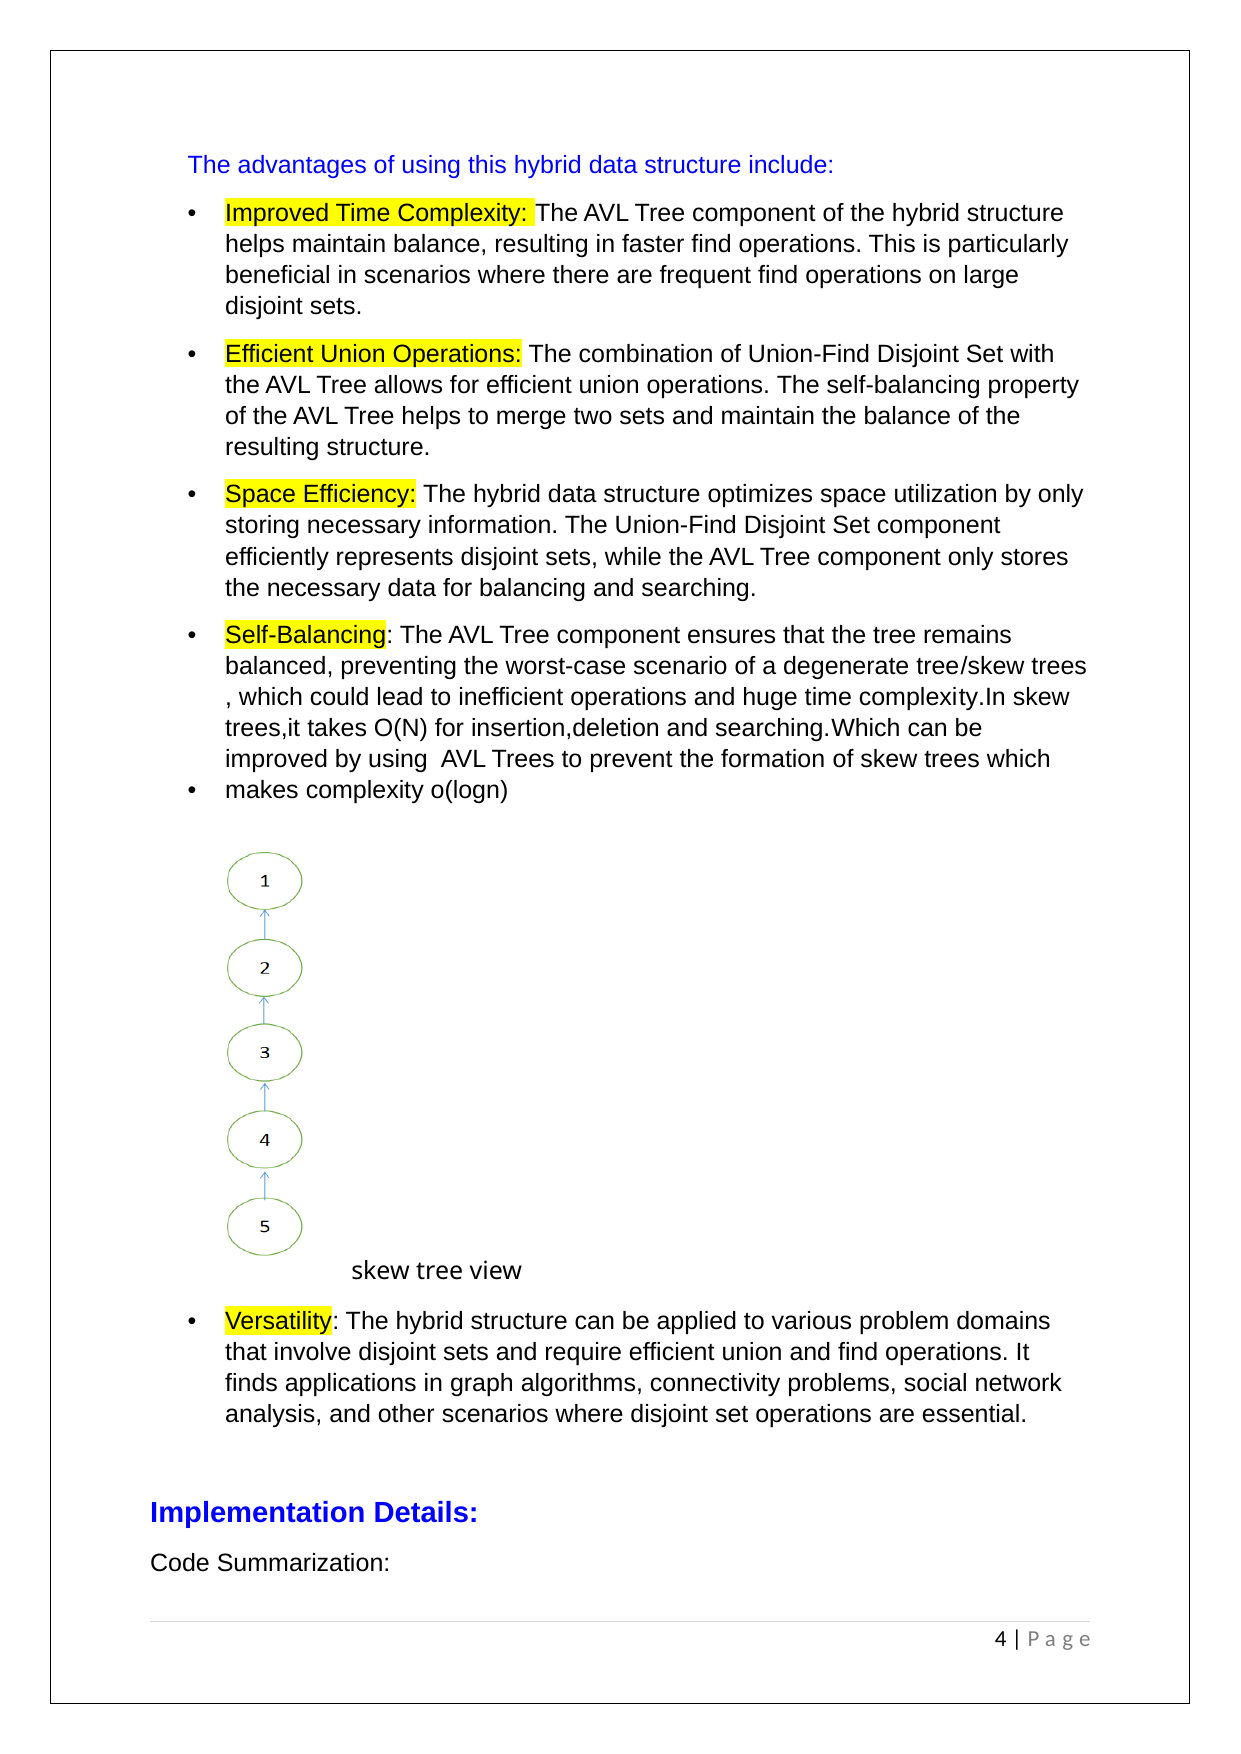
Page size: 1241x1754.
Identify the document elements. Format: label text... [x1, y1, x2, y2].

list makes complexity o(logn) [187, 775, 1090, 834]
list Improved Time Complexity: The AVL Tree component of the hybrid structure helps maintain balance, resulting in faster find operations. This is particularly beneficial in scenarios where there are frequent find operations on large disjoint sets. [187, 198, 1090, 319]
text Implementation Details: [150, 1495, 1090, 1528]
list skew tree view [187, 837, 1090, 1287]
text The advantages of using this hybrid data structure include: [187, 150, 1090, 179]
list Efficient Union Operations: The combination of Union-Find Disjoint Set with the AVL Tree allows for efficient union operations. The self-balancing property of the AVL Tree helps to merge two sets and maintain the balance of the resulting structure. [187, 338, 1090, 460]
list Versatility: The hybrid structure can be applied to various problem domains that involve disjoint sets and require efficient union and find operations. It finds applications in graph algorithms, connectivity problems, social network analysis, and other scenarios where disjoint set operations are essential. [187, 1306, 1090, 1428]
list Self-Balancing: The AVL Tree component ensures that the tree remains balanced, preventing the worst-case scenario of a degenerate tree/skew trees , which could lead to inefficient operations and huge time complexity.In skew trees,it takes O(N) for insertion,deletion and searching.Which can be improved by using AVL Trees to prevent the formation of skew trees which [187, 620, 1090, 773]
picture [187, 836, 352, 1280]
list Space Efficiency: The hybrid data structure optimizes space utilization by only storing necessary information. The Union-Find Disjoint Set component efficiently represents disjoint sets, while the AVL Tree component only stores the necessary data for balancing and searching. [187, 479, 1090, 601]
text Code Summarization: [150, 1548, 1090, 1576]
